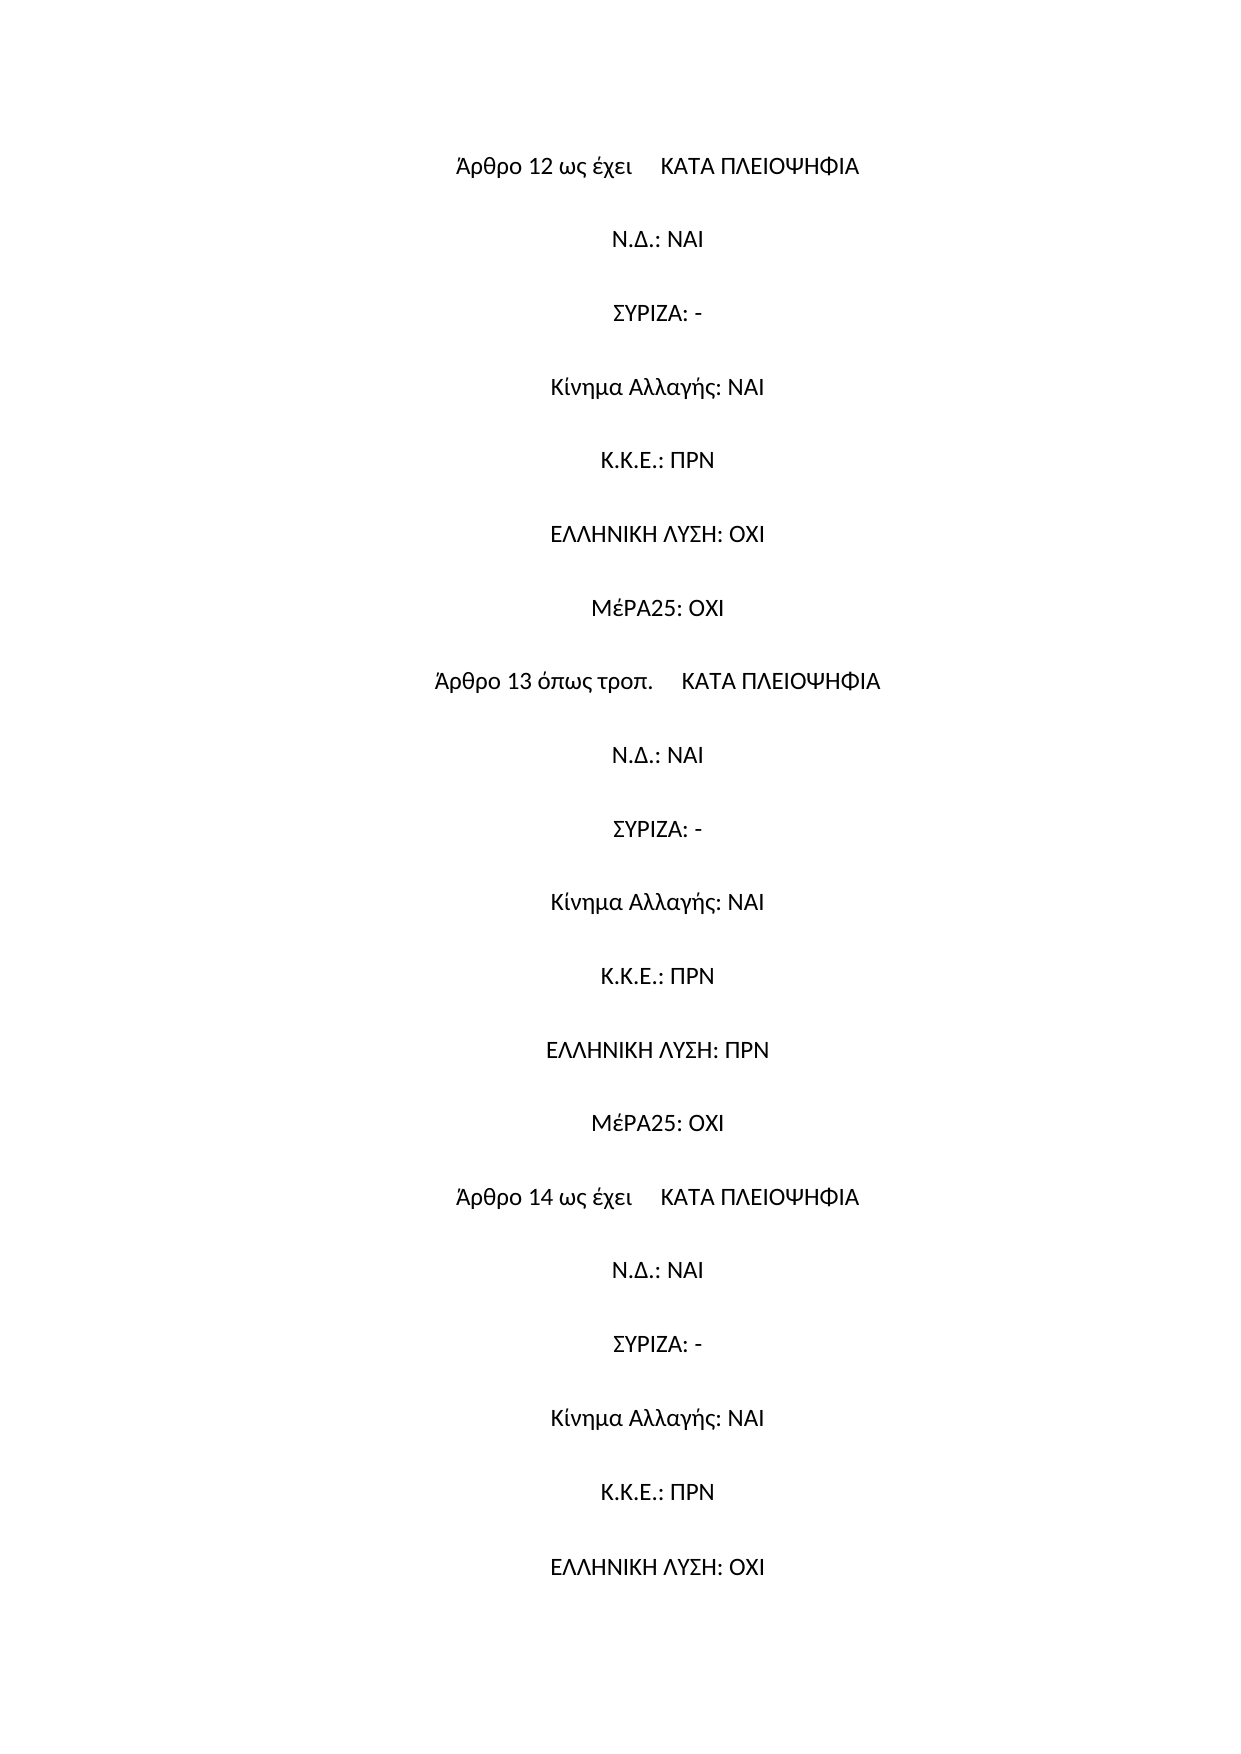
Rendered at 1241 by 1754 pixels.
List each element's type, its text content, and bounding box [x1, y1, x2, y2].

table_cell Κίνημα Αλλαγής: ΝΑΙ [239, 886, 1001, 960]
table_cell ΣΥΡΙΖΑ: - [239, 813, 1001, 886]
table_cell ΣΥΡΙΖΑ: - [239, 1328, 1001, 1402]
table_cell Άρθρο 13 όπως τροπ. ΚΑΤΑ ΠΛΕΙΟΨΗΦΙΑ [239, 666, 1001, 739]
table_cell Ν.Δ.: ΝΑΙ [239, 1255, 1001, 1328]
table_cell Κίνημα Αλλαγής: ΝΑΙ [239, 1402, 1001, 1476]
table_cell Άρθρο 14 ως έχει ΚΑΤΑ ΠΛΕΙΟΨΗΦΙΑ [239, 1181, 1001, 1255]
table_cell Κ.Κ.Ε.: ΠΡΝ [239, 960, 1001, 1034]
table_cell Ν.Δ.: ΝΑΙ [239, 224, 1001, 297]
table_cell Ν.Δ.: ΝΑΙ [239, 739, 1001, 813]
table_cell Κ.Κ.Ε.: ΠΡΝ [239, 1476, 1001, 1549]
table_cell Κίνημα Αλλαγής: ΝΑΙ [239, 371, 1001, 444]
table_cell ΜέΡΑ25: OXI [239, 592, 1001, 666]
table_cell ΣΥΡΙΖΑ: - [239, 297, 1001, 371]
table_cell ΕΛΛΗΝΙΚΗ ΛΥΣΗ: OXI [239, 518, 1001, 592]
table_cell Άρθρο 12 ως έχει ΚΑΤΑ ΠΛΕΙΟΨΗΦΙΑ [239, 150, 1001, 224]
table_cell ΕΛΛΗΝΙΚΗ ΛΥΣΗ: ΠΡΝ [239, 1034, 1001, 1107]
table_cell ΜέΡΑ25: OXI [239, 1108, 1001, 1181]
table_cell Κ.Κ.Ε.: ΠΡΝ [239, 445, 1001, 518]
table_cell ΕΛΛΗΝΙΚΗ ΛΥΣΗ: OXI [239, 1549, 1001, 1584]
